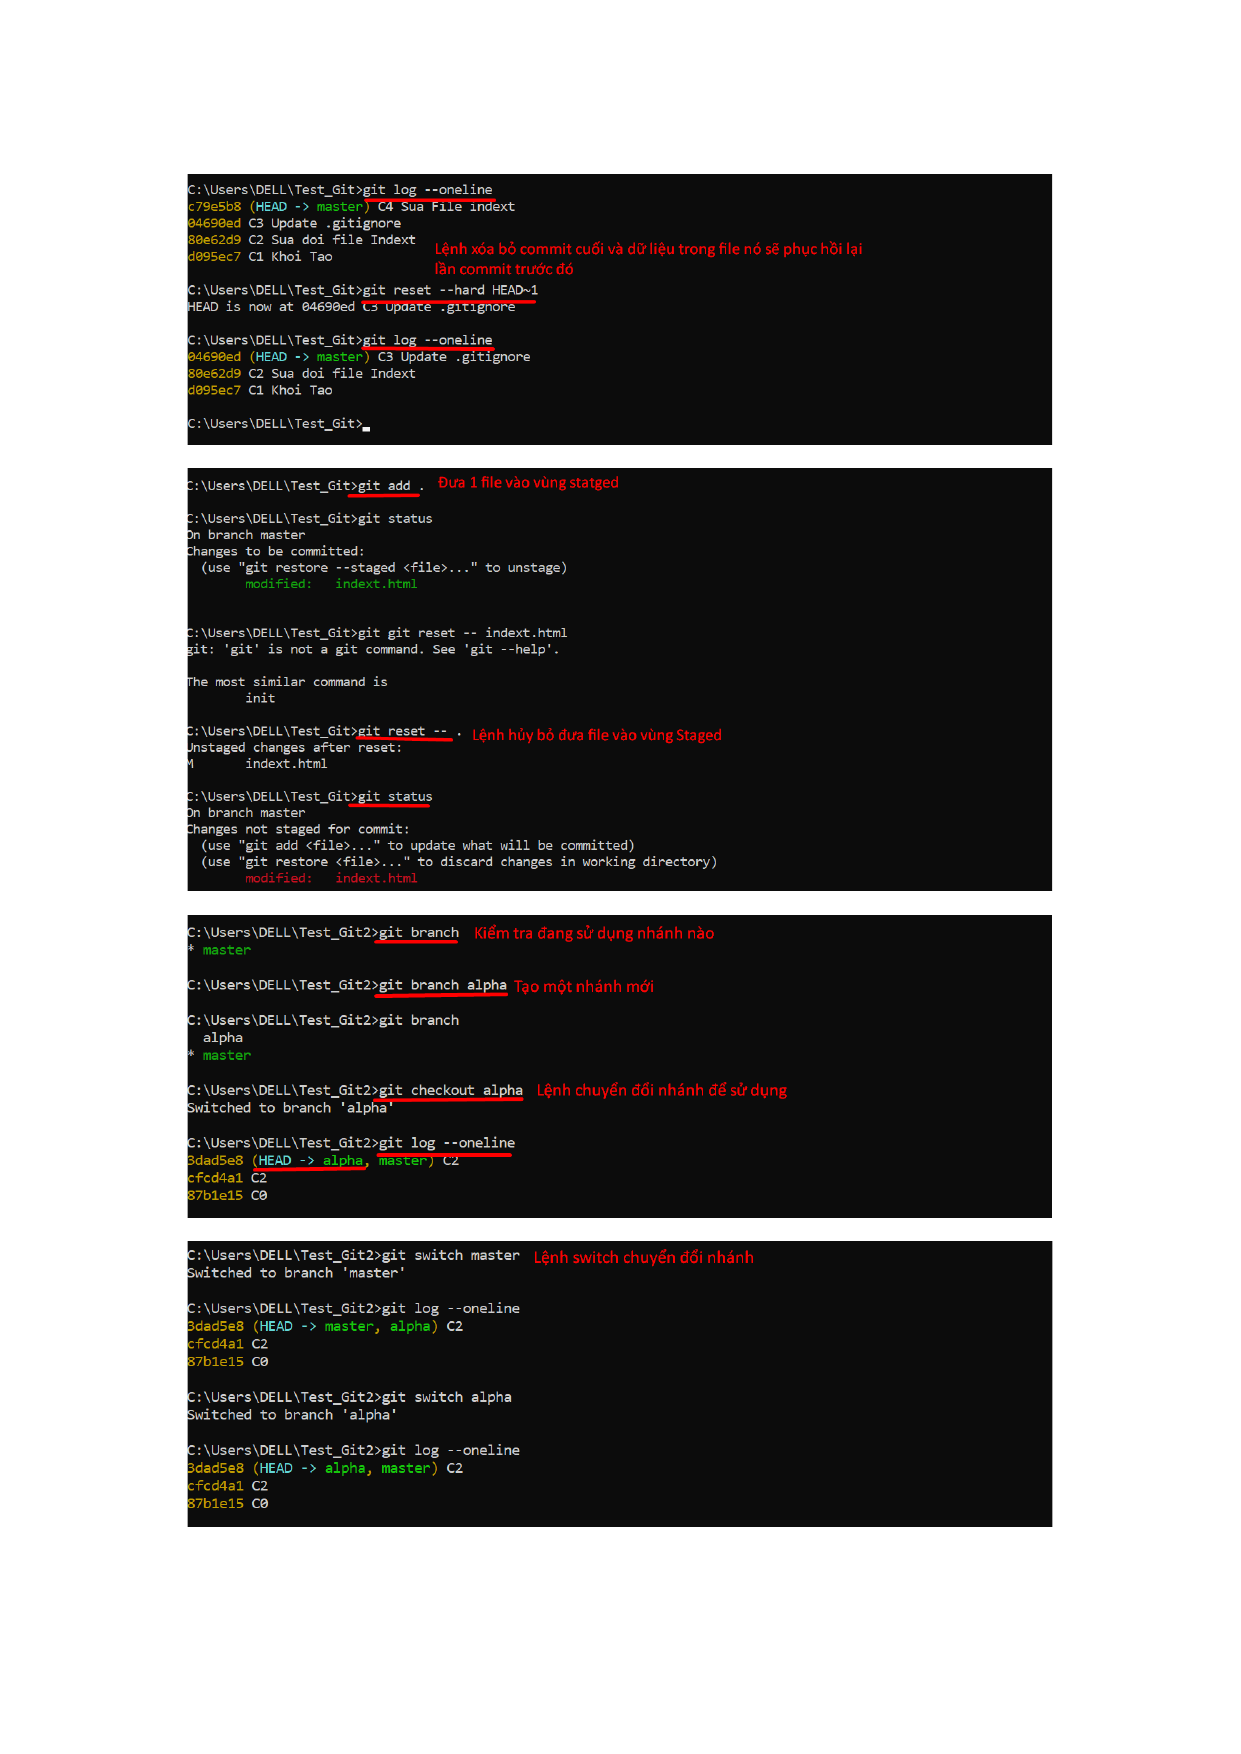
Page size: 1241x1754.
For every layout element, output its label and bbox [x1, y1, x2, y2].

picture [187, 468, 1053, 891]
picture [187, 1241, 1053, 1527]
picture [187, 915, 1052, 1218]
picture [187, 174, 1053, 445]
